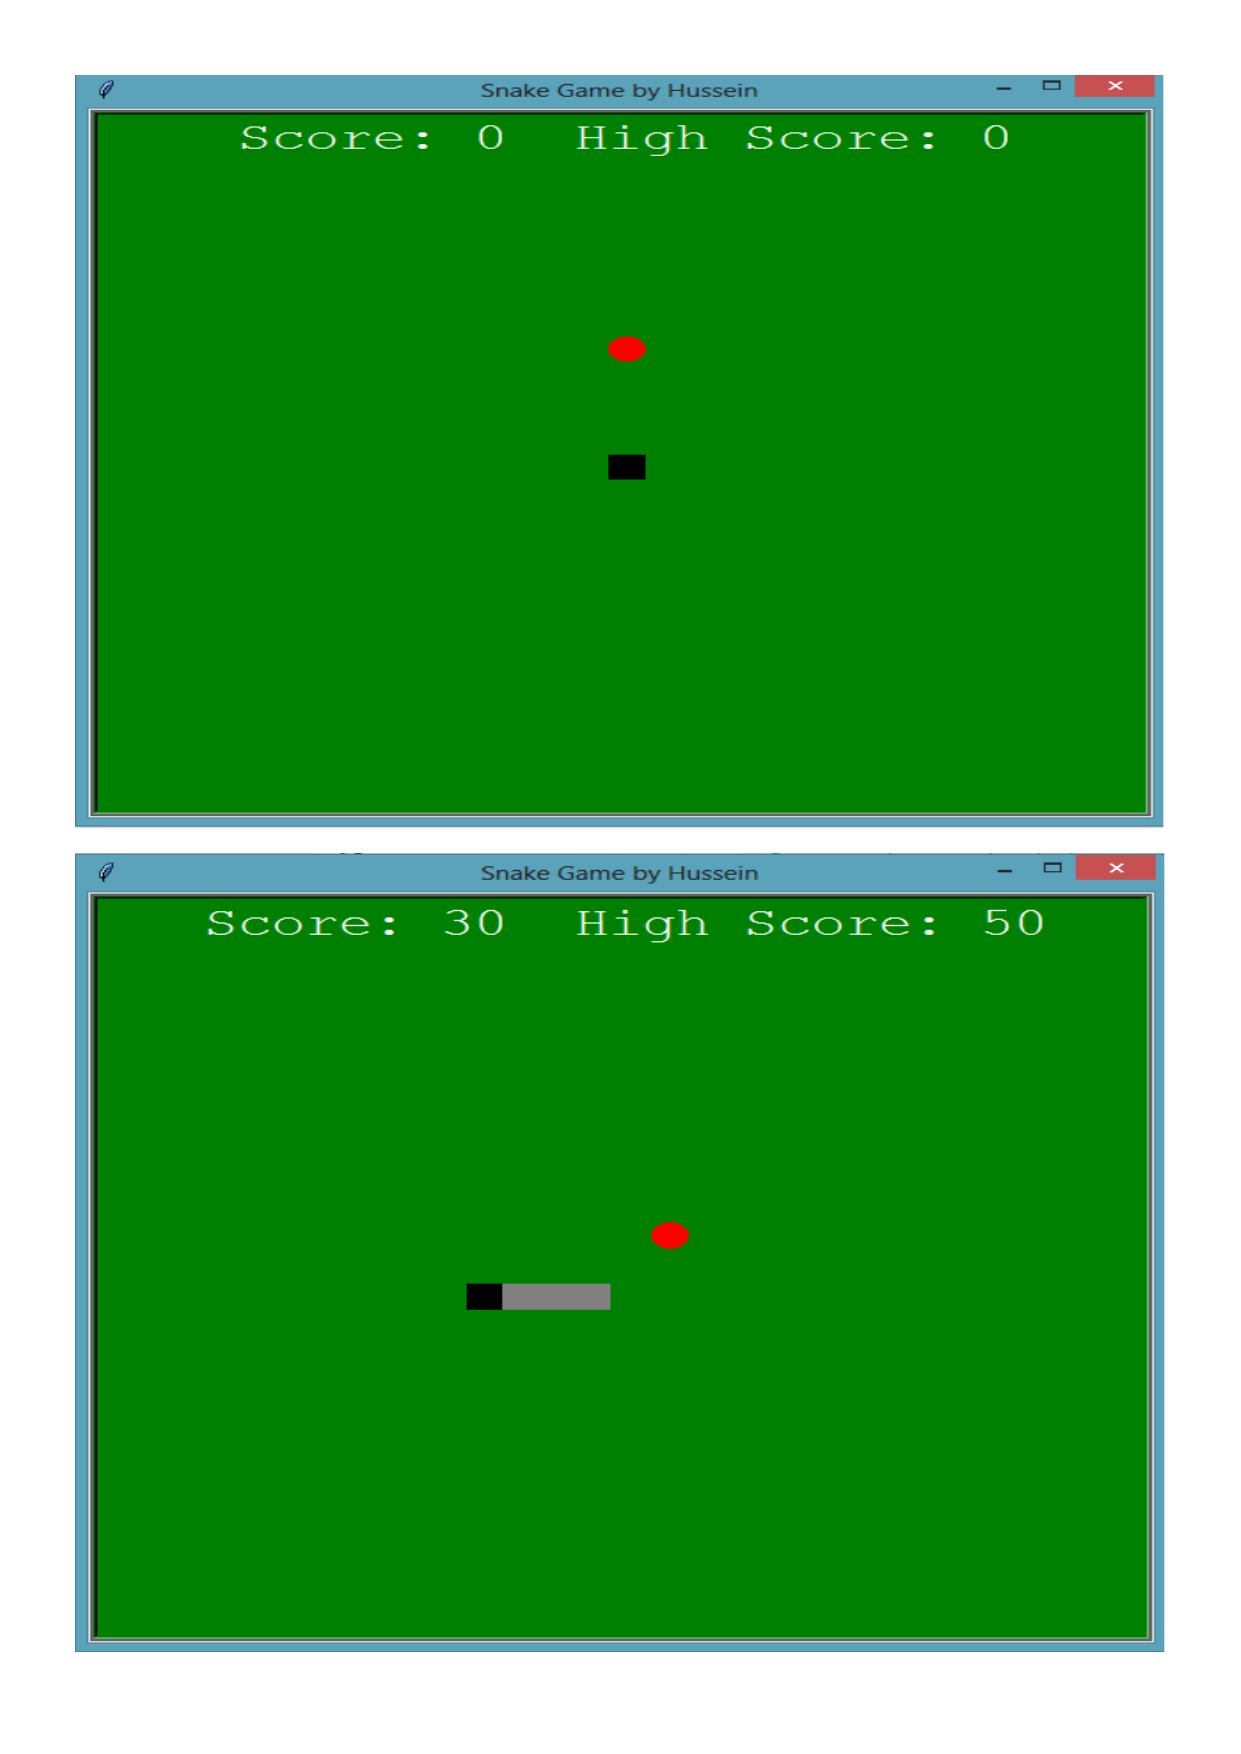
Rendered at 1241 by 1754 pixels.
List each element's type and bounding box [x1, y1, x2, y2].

picture [75, 75, 1164, 829]
picture [75, 853, 1165, 1652]
